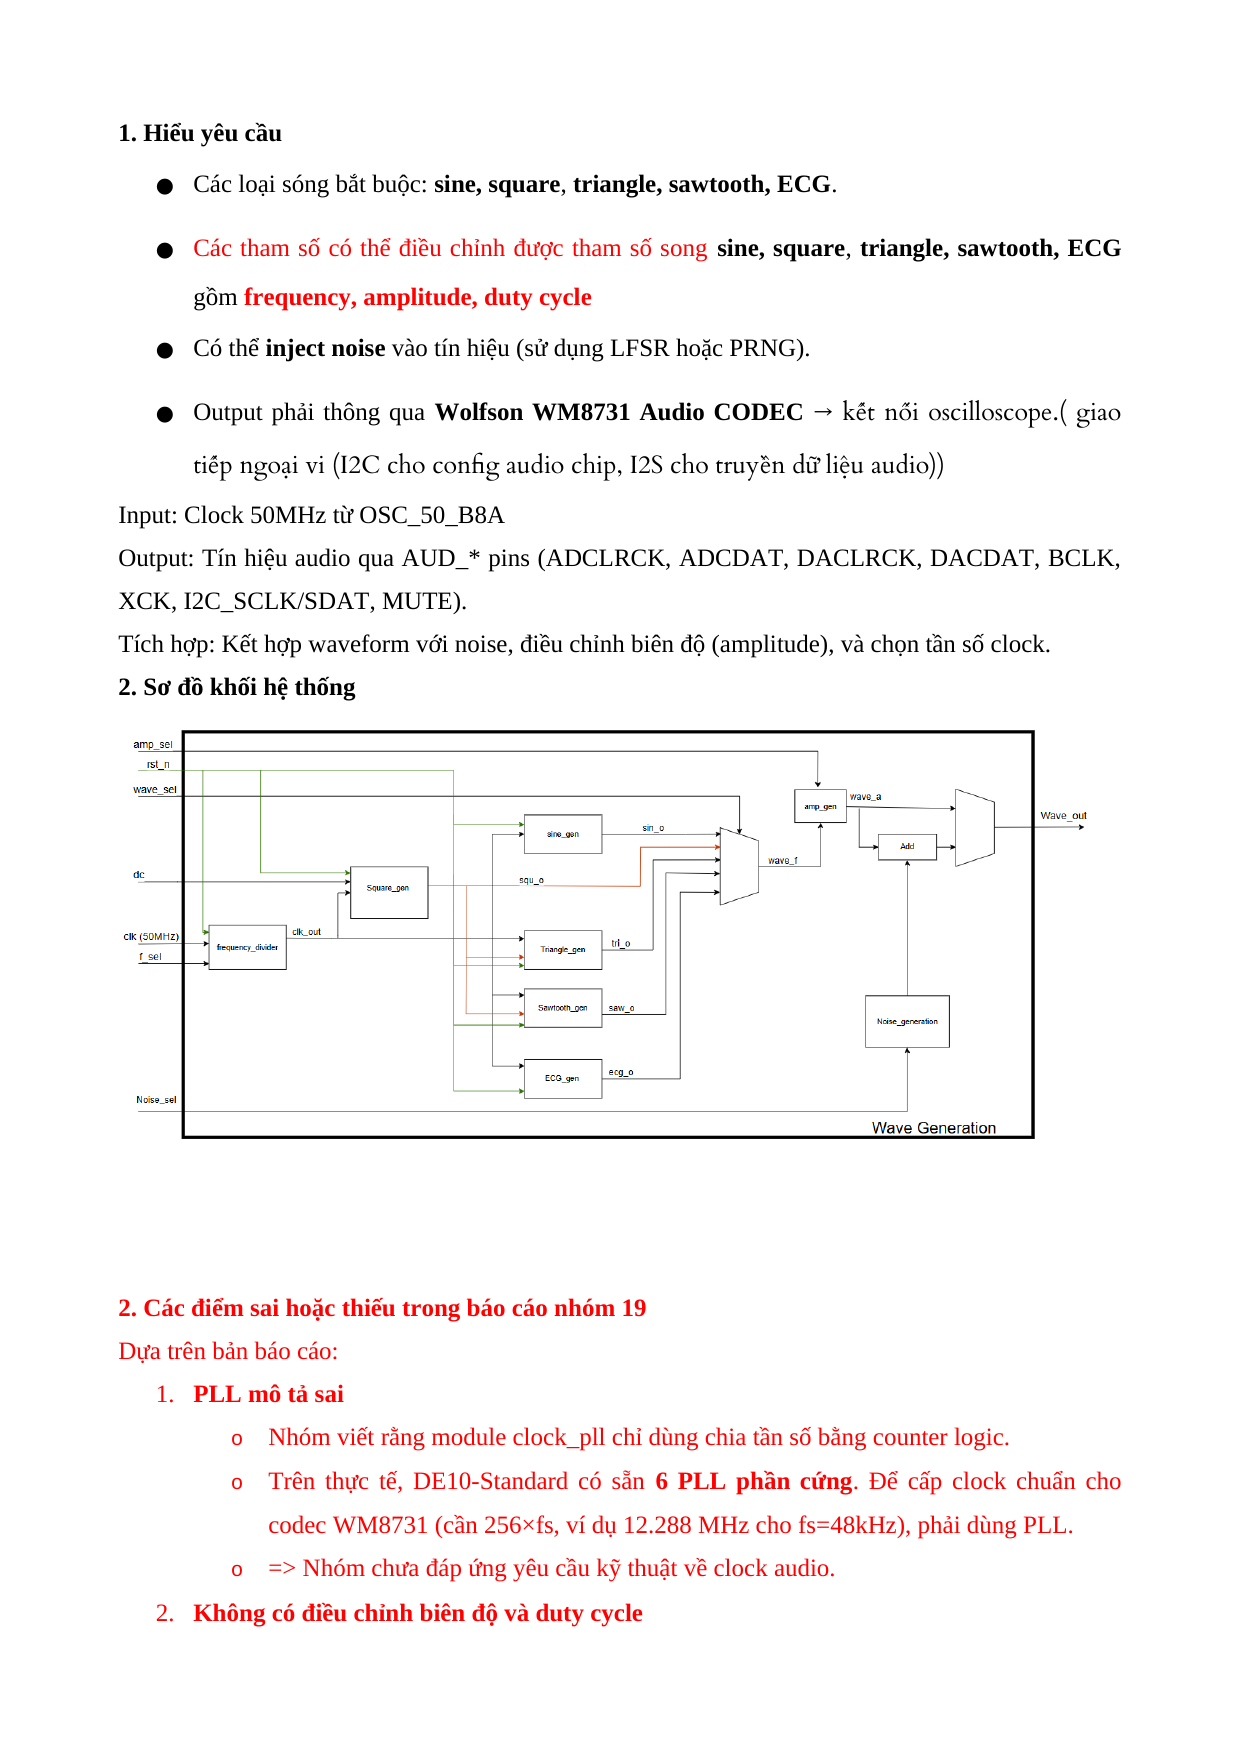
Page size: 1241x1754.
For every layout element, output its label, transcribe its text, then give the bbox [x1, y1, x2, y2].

list Không có điều chỉnh biên độ và duty cycle [156, 1598, 1122, 1627]
list PLL mô tả sai [156, 1379, 1122, 1408]
text 2. Sơ đồ khối hệ thống [118, 672, 1122, 701]
text 1. Hiểu yêu cầu [118, 118, 1122, 147]
text 2. Các điểm sai hoặc thiếu trong báo cáo nhóm 19 [118, 1293, 1122, 1321]
text Output: Tín hiệu audio qua AUD_* pins (ADCLRCK, ADCDAT, DACLRCK, DACDAT, BCLK, XCK, I2C_SCLK/SDAT, MUTE). [118, 543, 1122, 615]
text Input: Clock 50MHz từ OSC_50_B8A [118, 500, 1122, 529]
text Dựa trên bản báo cáo: [118, 1336, 1122, 1364]
list Trên thực tế, DE10-Standard có sẵn 6 PLL phần cứng. Để cấp clock chuẩn cho codec WM8731 (cần 256×fs, ví dụ 12.288 MHz cho fs=48kHz), phải dùng PLL. [231, 1466, 1122, 1539]
list Output phải thông qua Wolfson WM8731 Audio CODEC [156, 389, 1122, 483]
list => Nhóm chưa đáp ứng yêu cầu kỹ thuật về clock audio. [231, 1553, 1122, 1583]
list Các tham số có thể điều chỉnh được tham số song sine, square, triangle, sawtooth, ECG gồm frequency, amplitude, duty cycle [156, 225, 1122, 311]
list Các loại sóng bắt buộc: sine, square, triangle, sawtooth, ECG. [156, 161, 1122, 204]
list Nhóm viết rằng module clock_pll chỉ dùng chia tần số bằng counter logic. [231, 1422, 1122, 1452]
list Có thể inject noise vào tín hiệu (sử dụng LFSR hoặc PRNG). [156, 326, 1122, 368]
picture [118, 715, 1094, 1149]
text Tích hợp: Kết hợp waveform với noise, điều chỉnh biên độ (amplitude), và chọn tần số clock. [118, 629, 1122, 658]
